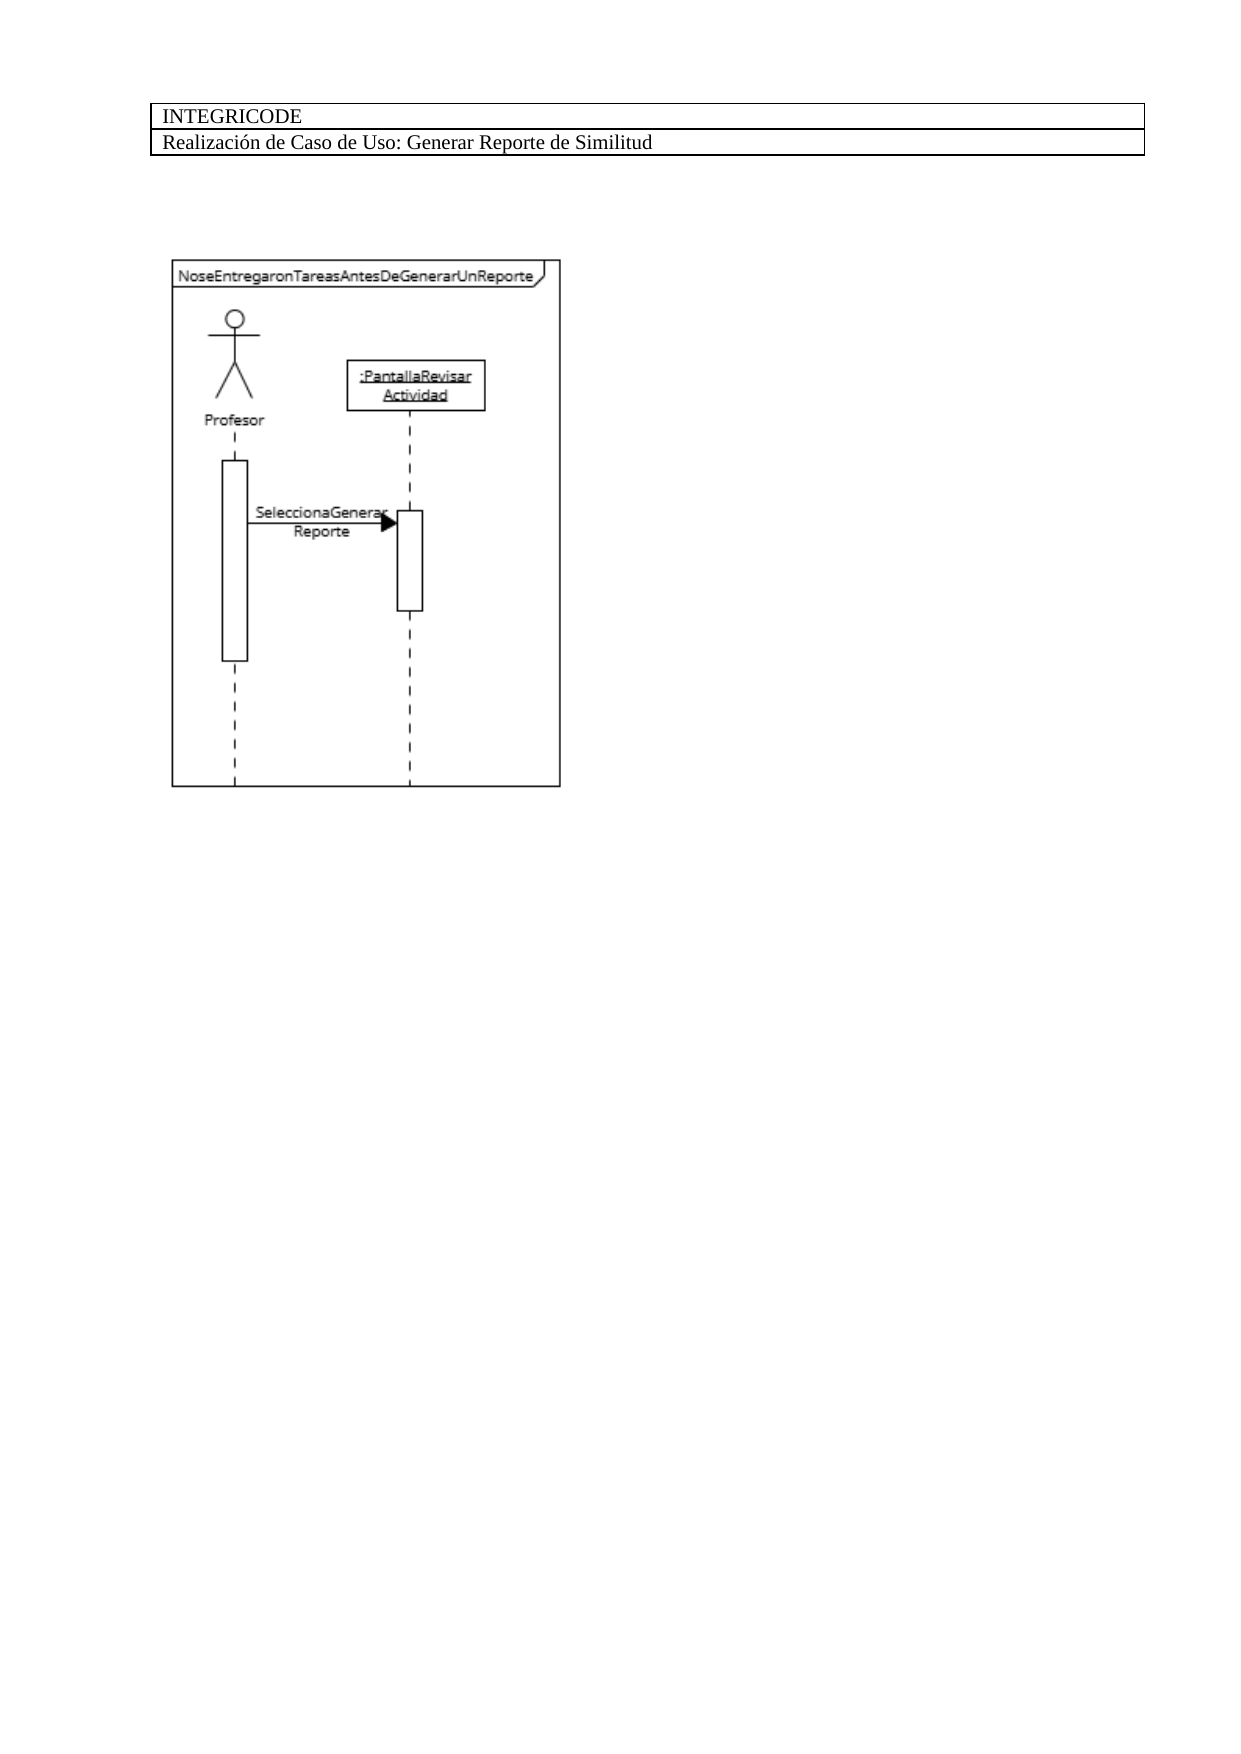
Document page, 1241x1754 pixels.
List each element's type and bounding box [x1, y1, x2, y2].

picture [150, 244, 736, 861]
